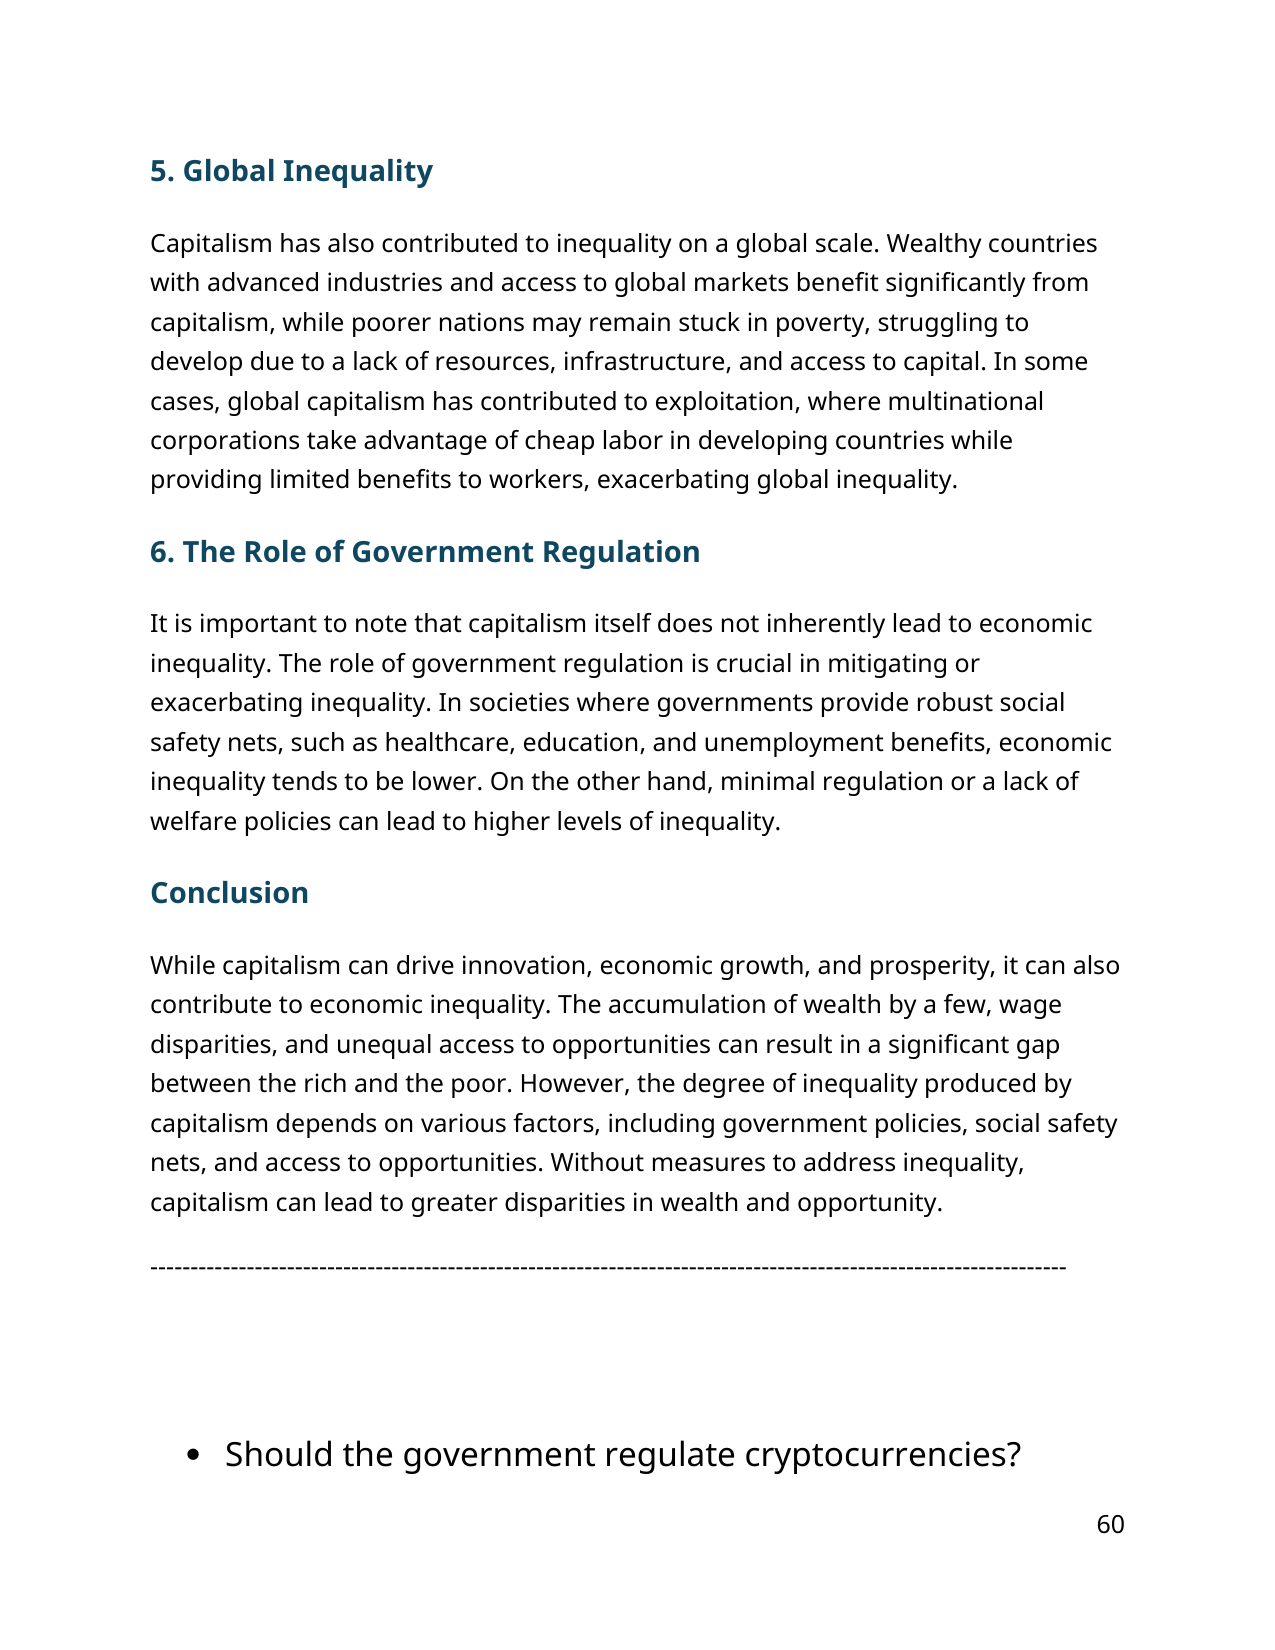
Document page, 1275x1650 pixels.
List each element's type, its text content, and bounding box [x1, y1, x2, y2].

text While capitalism can drive innovation, economic growth, and prosperity, it can also contribute to economic inequality. The accumulation of wealth by a few, wage disparities, and unequal access to opportunities can result in a significant gap between the rich and the poor. However, the degree of inequality produced by capitalism depends on various factors, including government policies, social safety nets, and access to opportunities. Without measures to address inequality, capitalism can lead to greater disparities in wealth and opportunity. [150, 947, 1125, 1218]
subtitle 5. Global Inequality [150, 150, 1125, 190]
text ------------------------------------------------------------------------------------------------------------------ [150, 1249, 1125, 1283]
text Capitalism has also contributed to inequality on a global scale. Wealthy countries with advanced industries and access to global markets benefit significantly from capitalism, while poorer nations may remain stuck in poverty, struggling to develop due to a lack of resources, infrastructure, and access to capital. In some cases, global capitalism has contributed to exploitation, where multinational corporations take advantage of cheap labor in developing countries while providing limited benefits to workers, exacerbating global inequality. [150, 225, 1125, 496]
subtitle 6. The Role of Government Regulation [150, 531, 1125, 571]
list Should the government regulate cryptocurrencies? [187, 1430, 1125, 1476]
subtitle Conclusion [150, 872, 1125, 912]
text It is important to note that capitalism itself does not inherently lead to economic inequality. The role of government regulation is crucial in mitigating or exacerbating inequality. In societies where governments provide robust social safety nets, such as healthcare, education, and unemployment benefits, economic inequality tends to be lower. On the other hand, minimal regulation or a lack of welfare policies can lead to higher levels of inequality. [150, 606, 1125, 837]
